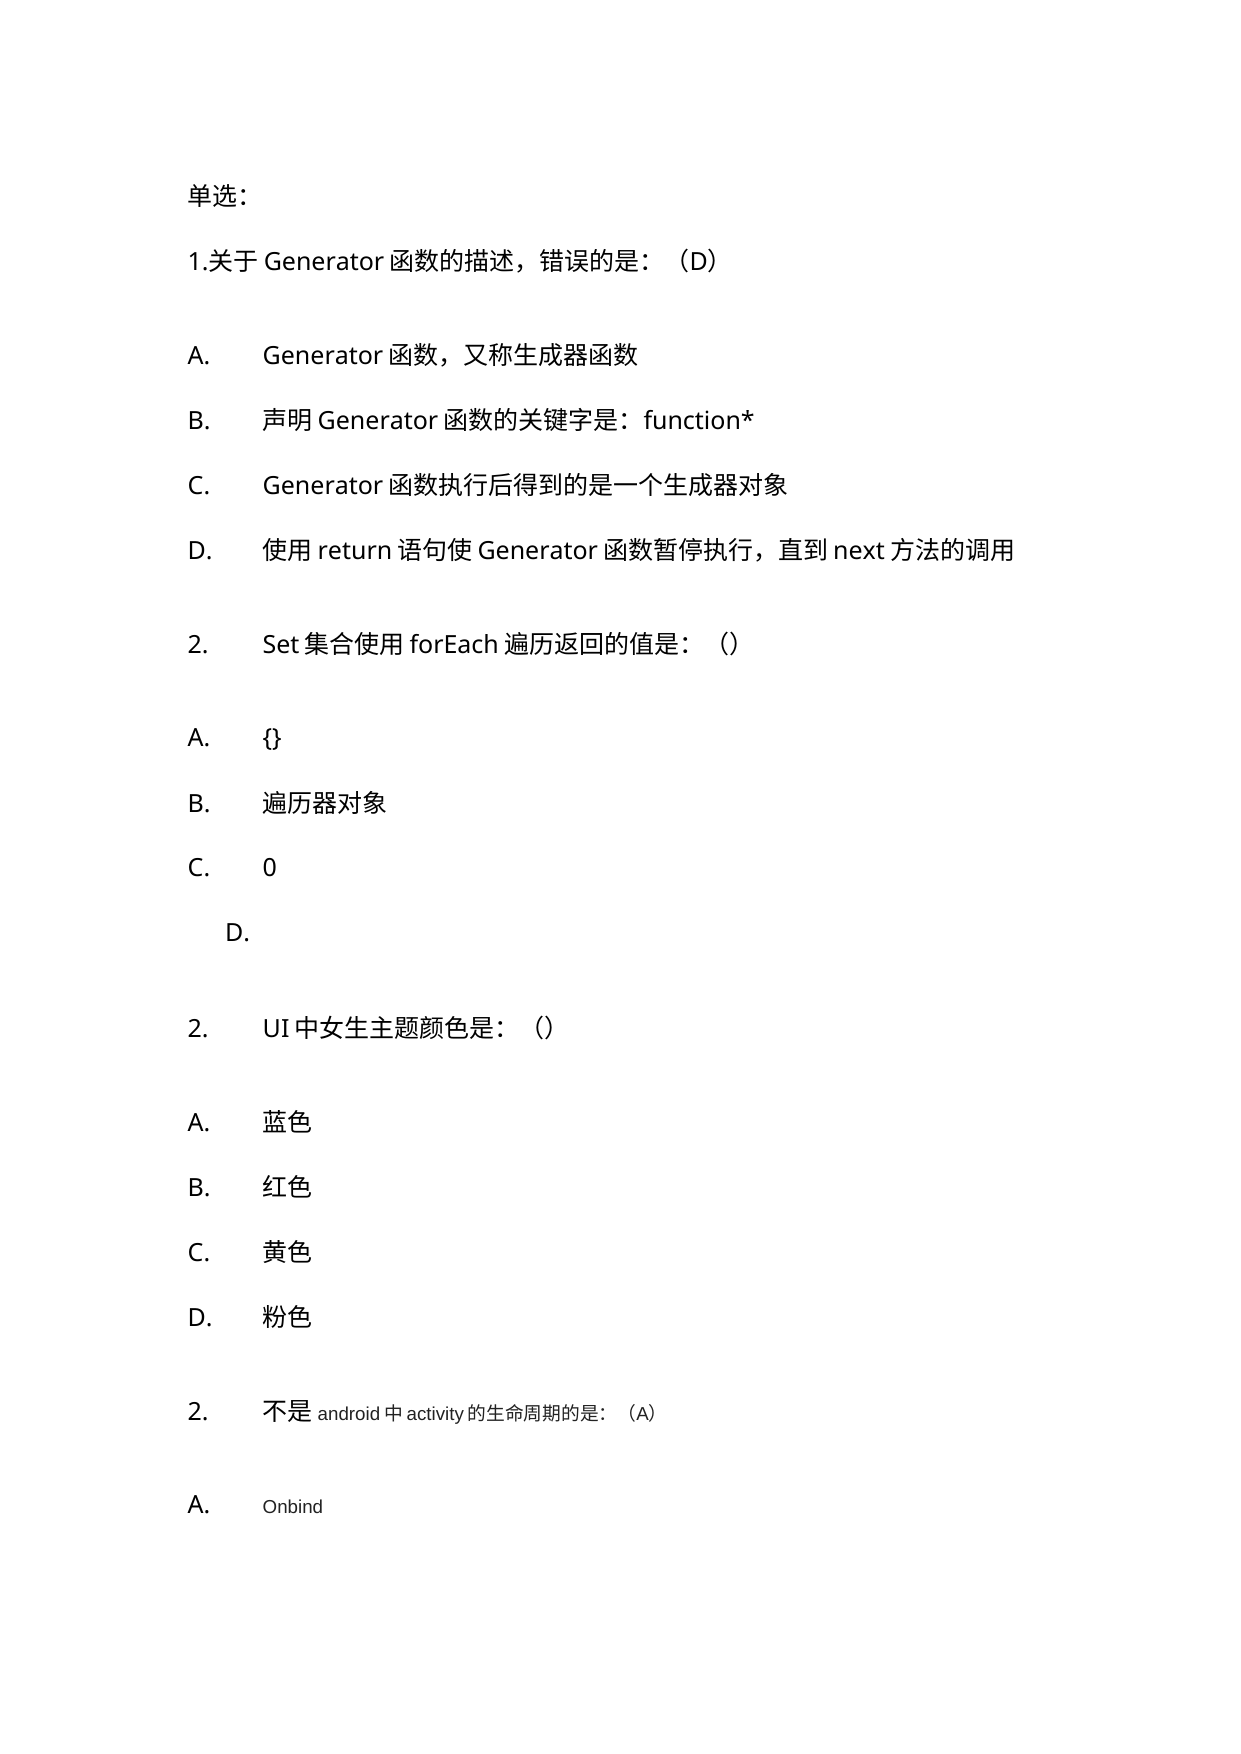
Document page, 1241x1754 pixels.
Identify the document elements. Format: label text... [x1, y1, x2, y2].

list 0 [187, 834, 1053, 899]
list Onbind [187, 1471, 1053, 1536]
text 单选： [187, 162, 1053, 227]
list 黄色 [187, 1218, 1053, 1283]
list 使用return语句使Generator函数暂停执行，直到next方法的调用 [187, 516, 1053, 581]
list 粉色 [187, 1283, 1053, 1348]
list {} [187, 704, 1053, 769]
list Set集合使用forEach遍历返回的值是：（） [187, 610, 1053, 675]
list 不是android中activity的生命周期的是：（A） [187, 1377, 1053, 1442]
list UI中女生主题颜色是：（） [187, 994, 1053, 1059]
list 红色 [187, 1153, 1053, 1218]
list 声明Generator函数的关键字是：function* [187, 386, 1053, 451]
list Generator函数执行后得到的是一个生成器对象 [187, 451, 1053, 516]
list 遍历器对象 [187, 769, 1053, 834]
text 1.关于Generator函数的描述，错误的是：（D） [187, 227, 1053, 292]
list 蓝色 [187, 1088, 1053, 1153]
list Generator函数，又称生成器函数 [187, 321, 1053, 386]
